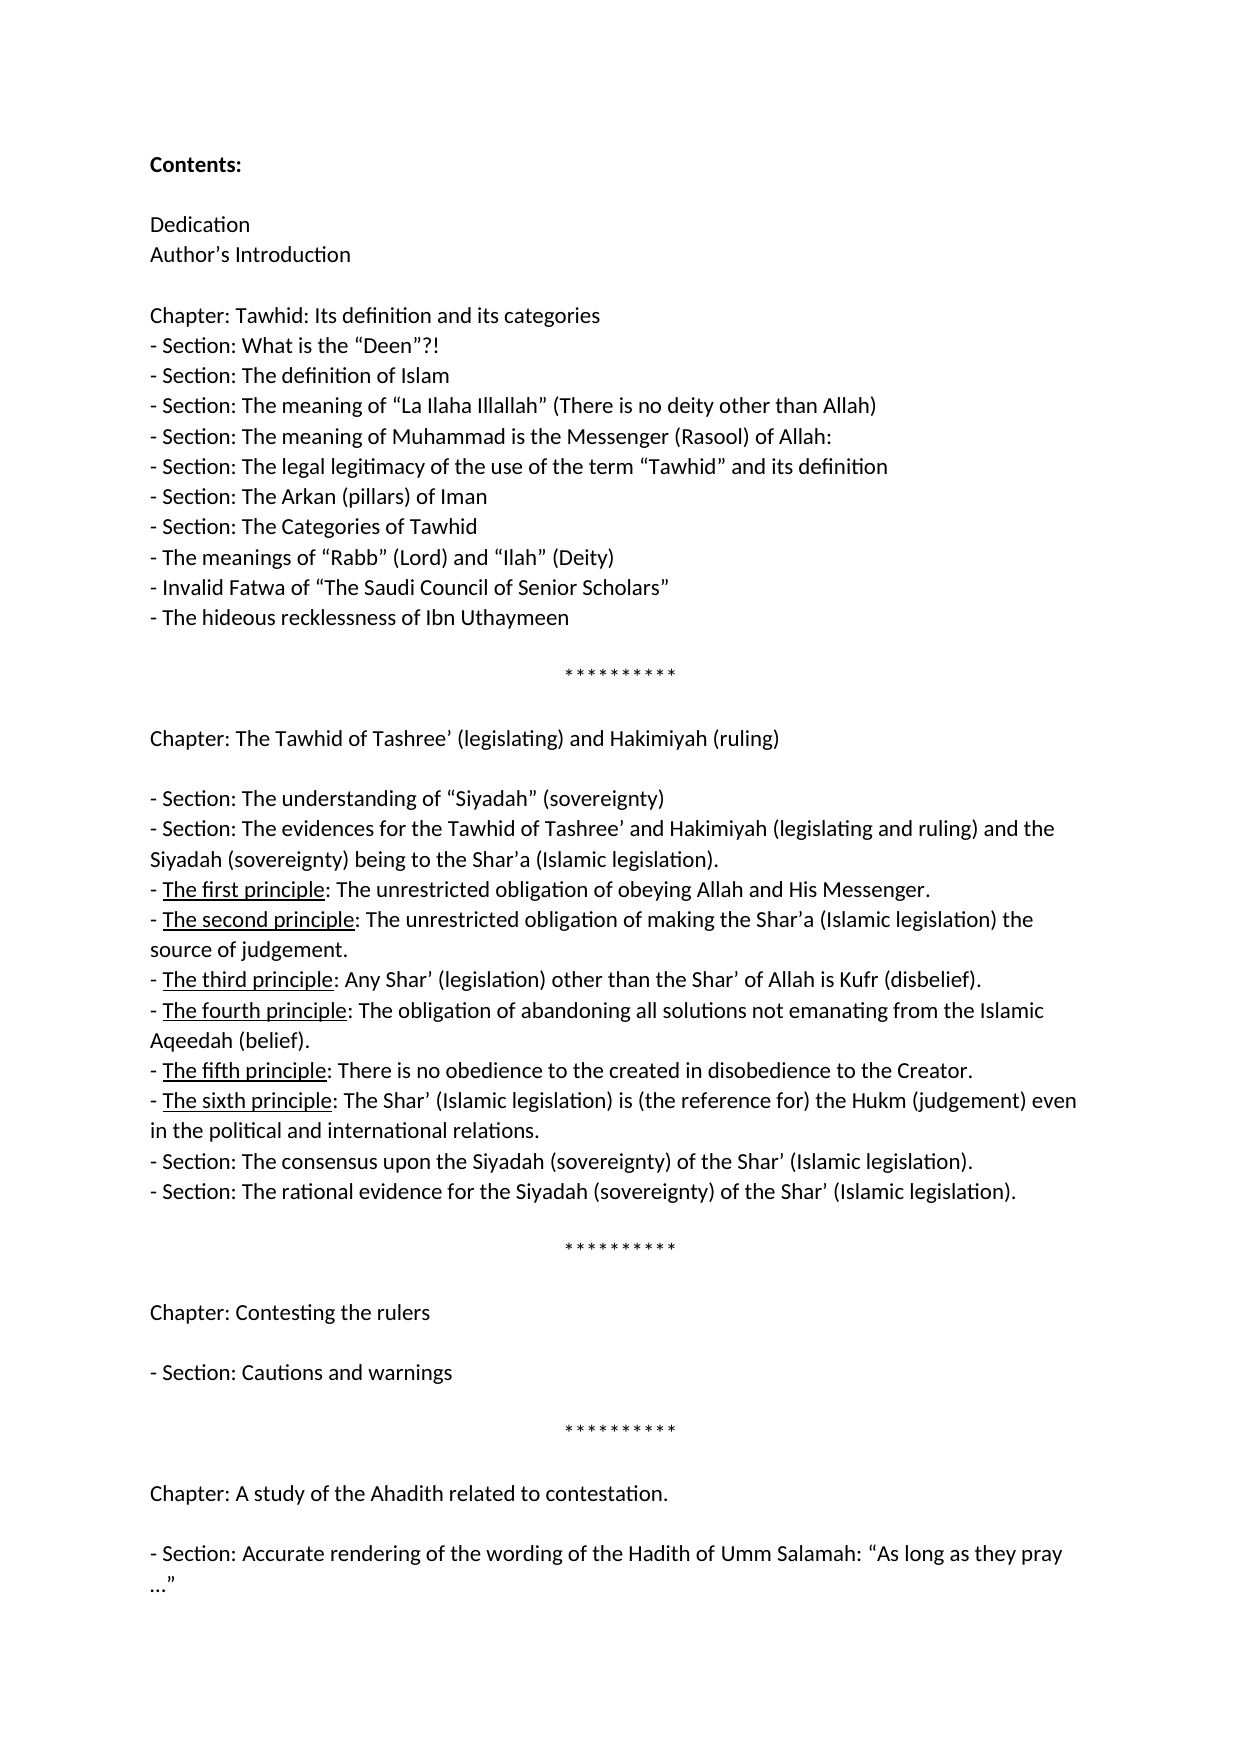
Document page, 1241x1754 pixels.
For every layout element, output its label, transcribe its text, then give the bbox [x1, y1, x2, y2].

text - Section: The meaning of “La Ilaha Illallah” (There is no deity other than Allah) [150, 392, 1090, 420]
text - Section: The consensus upon the Siyadah (sovereignty) of the Shar’ (Islamic legislation). [150, 1147, 1090, 1175]
text - Section: The Categories of Tawhid [150, 512, 1090, 541]
text Chapter: The Tawhid of Tashree’ (legislating) and Hakimiyah (ruling) [150, 724, 1090, 752]
text - The fourth principle: The obligation of abandoning all solutions not emanating from the Islamic Aqeedah (belief). [150, 996, 1090, 1054]
text Contents: [150, 150, 1090, 178]
text - Invalid Fatwa of “The Saudi Council of Senior Scholars” [150, 573, 1090, 601]
text ********** [150, 1237, 1090, 1266]
text - The first principle: The unrestricted obligation of obeying Allah and His Messenger. [150, 875, 1090, 903]
text ********** [150, 663, 1090, 692]
text Dedication [150, 210, 1090, 238]
text Chapter: Contesting the rulers [150, 1298, 1090, 1326]
text - Section: Cautions and warnings [150, 1358, 1090, 1386]
text - Section: The evidences for the Tawhid of Tashree’ and Hakimiyah (legislating and ruling) and the Siyadah (sovereignty) being to the Shar’a (Islamic legislation). [150, 814, 1090, 873]
text - The hideous recklessness of Ibn Uthaymeen [150, 603, 1090, 631]
text - Section: What is the “Deen”?! [150, 331, 1090, 359]
text - Section: The meaning of Muhammad is the Messenger (Rasool) of Allah: [150, 422, 1090, 450]
text Chapter: Tawhid: Its definition and its categories [150, 301, 1090, 329]
text - The sixth principle: The Shar’ (Islamic legislation) is (the reference for) the Hukm (judgement) even in the political and international relations. [150, 1086, 1090, 1145]
text - The meanings of “Rabb” (Lord) and “Ilah” (Deity) [150, 543, 1090, 571]
text - The third principle: Any Shar’ (legislation) other than the Shar’ of Allah is Kufr (disbelief). [150, 966, 1090, 994]
text - Section: The understanding of “Siyadah” (sovereignty) [150, 784, 1090, 812]
text - Section: The legal legitimacy of the use of the term “Tawhid” and its definition [150, 452, 1090, 480]
text - Section: The definition of Islam [150, 361, 1090, 389]
text Author’s Introduction [150, 241, 1090, 269]
text - The second principle: The unrestricted obligation of making the Shar’a (Islamic legislation) the source of judgement. [150, 905, 1090, 963]
text ********** [150, 1419, 1090, 1447]
text - Section: Accurate rendering of the wording of the Hadith of Umm Salamah: “As long as they pray …” [150, 1539, 1090, 1598]
text Chapter: A study of the Ahadith related to contestation. [150, 1479, 1090, 1507]
text - Section: The rational evidence for the Siyadah (sovereignty) of the Shar’ (Islamic legislation). [150, 1177, 1090, 1205]
text - The fifth principle: There is no obedience to the created in disobedience to the Creator. [150, 1056, 1090, 1084]
text - Section: The Arkan (pillars) of Iman [150, 482, 1090, 510]
